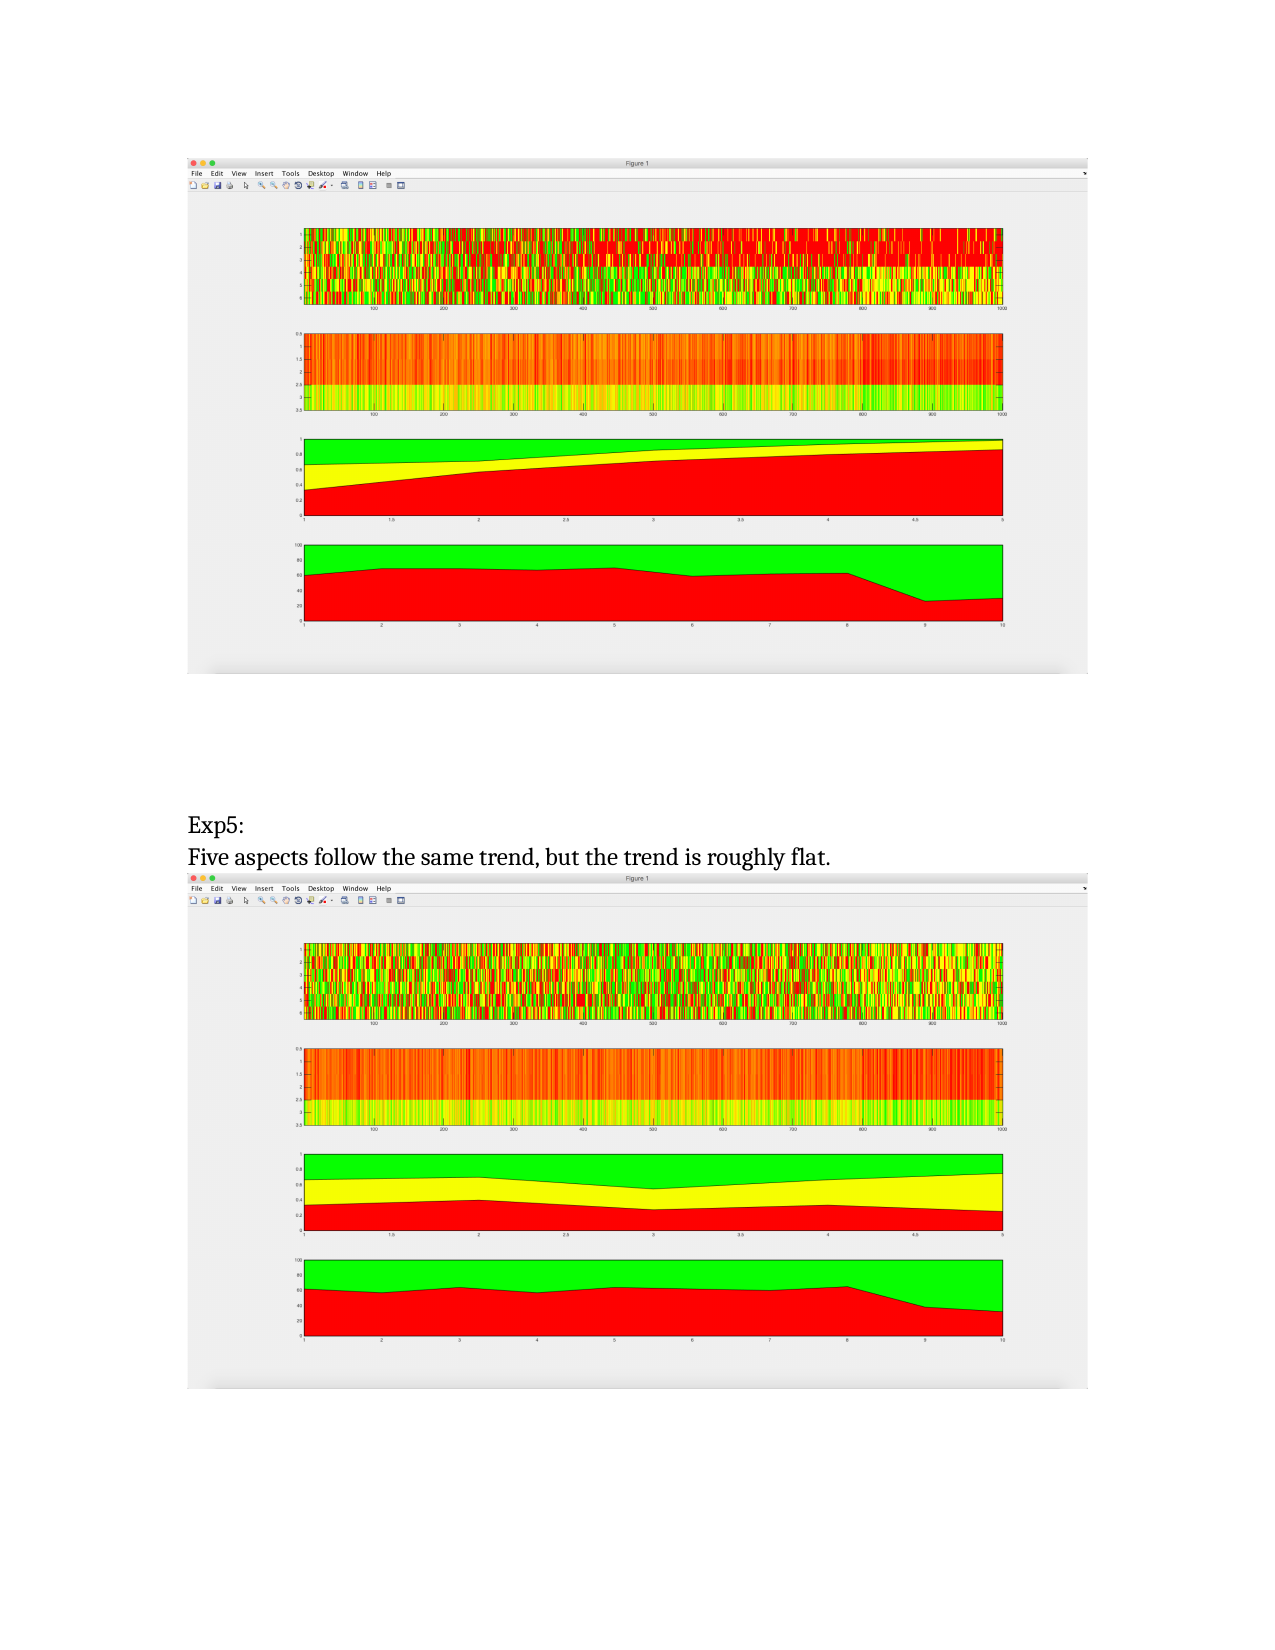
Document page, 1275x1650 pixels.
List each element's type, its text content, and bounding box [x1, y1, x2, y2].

picture [187, 873, 1088, 1389]
text Exp5: [187, 809, 1087, 841]
picture [187, 158, 1088, 674]
text Five aspects follow the same trend, but the trend is roughly flat. [187, 841, 1087, 873]
